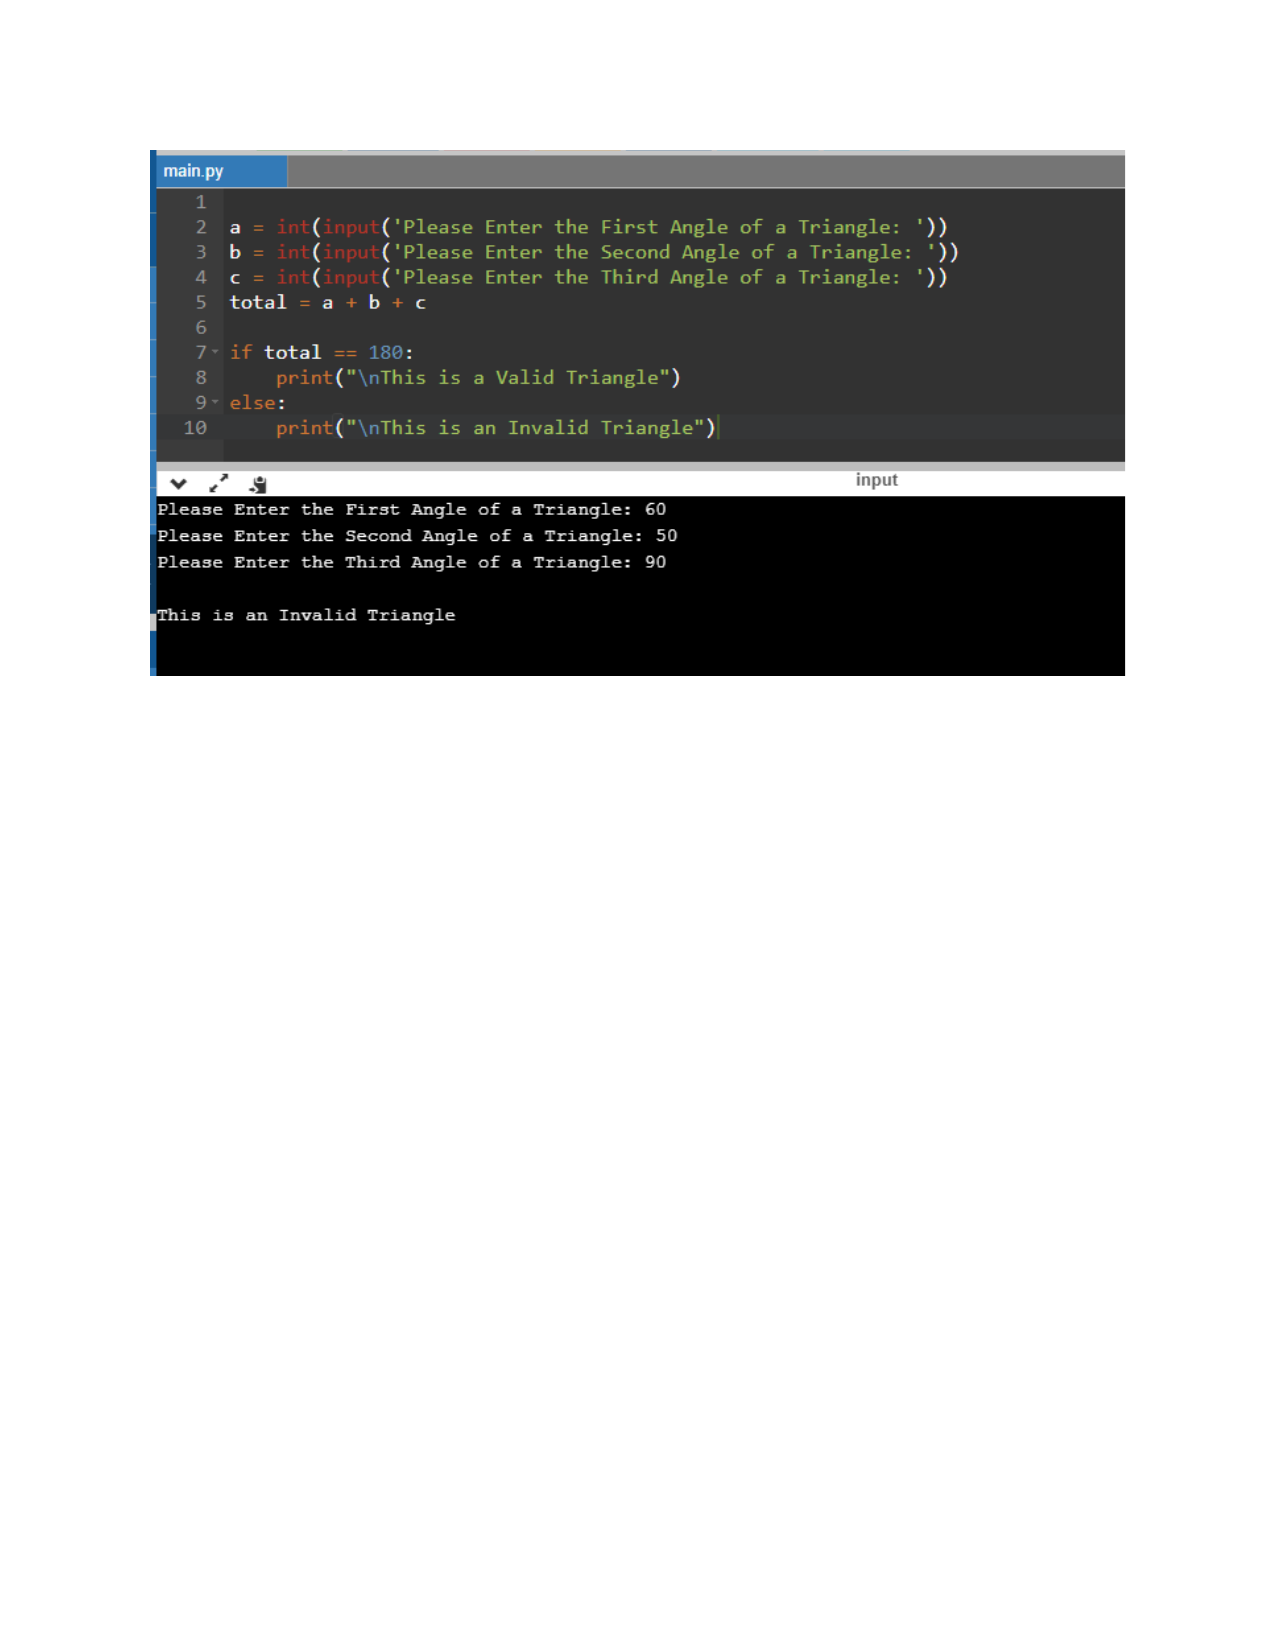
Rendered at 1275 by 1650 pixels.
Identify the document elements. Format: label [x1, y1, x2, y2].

picture [150, 150, 1125, 676]
